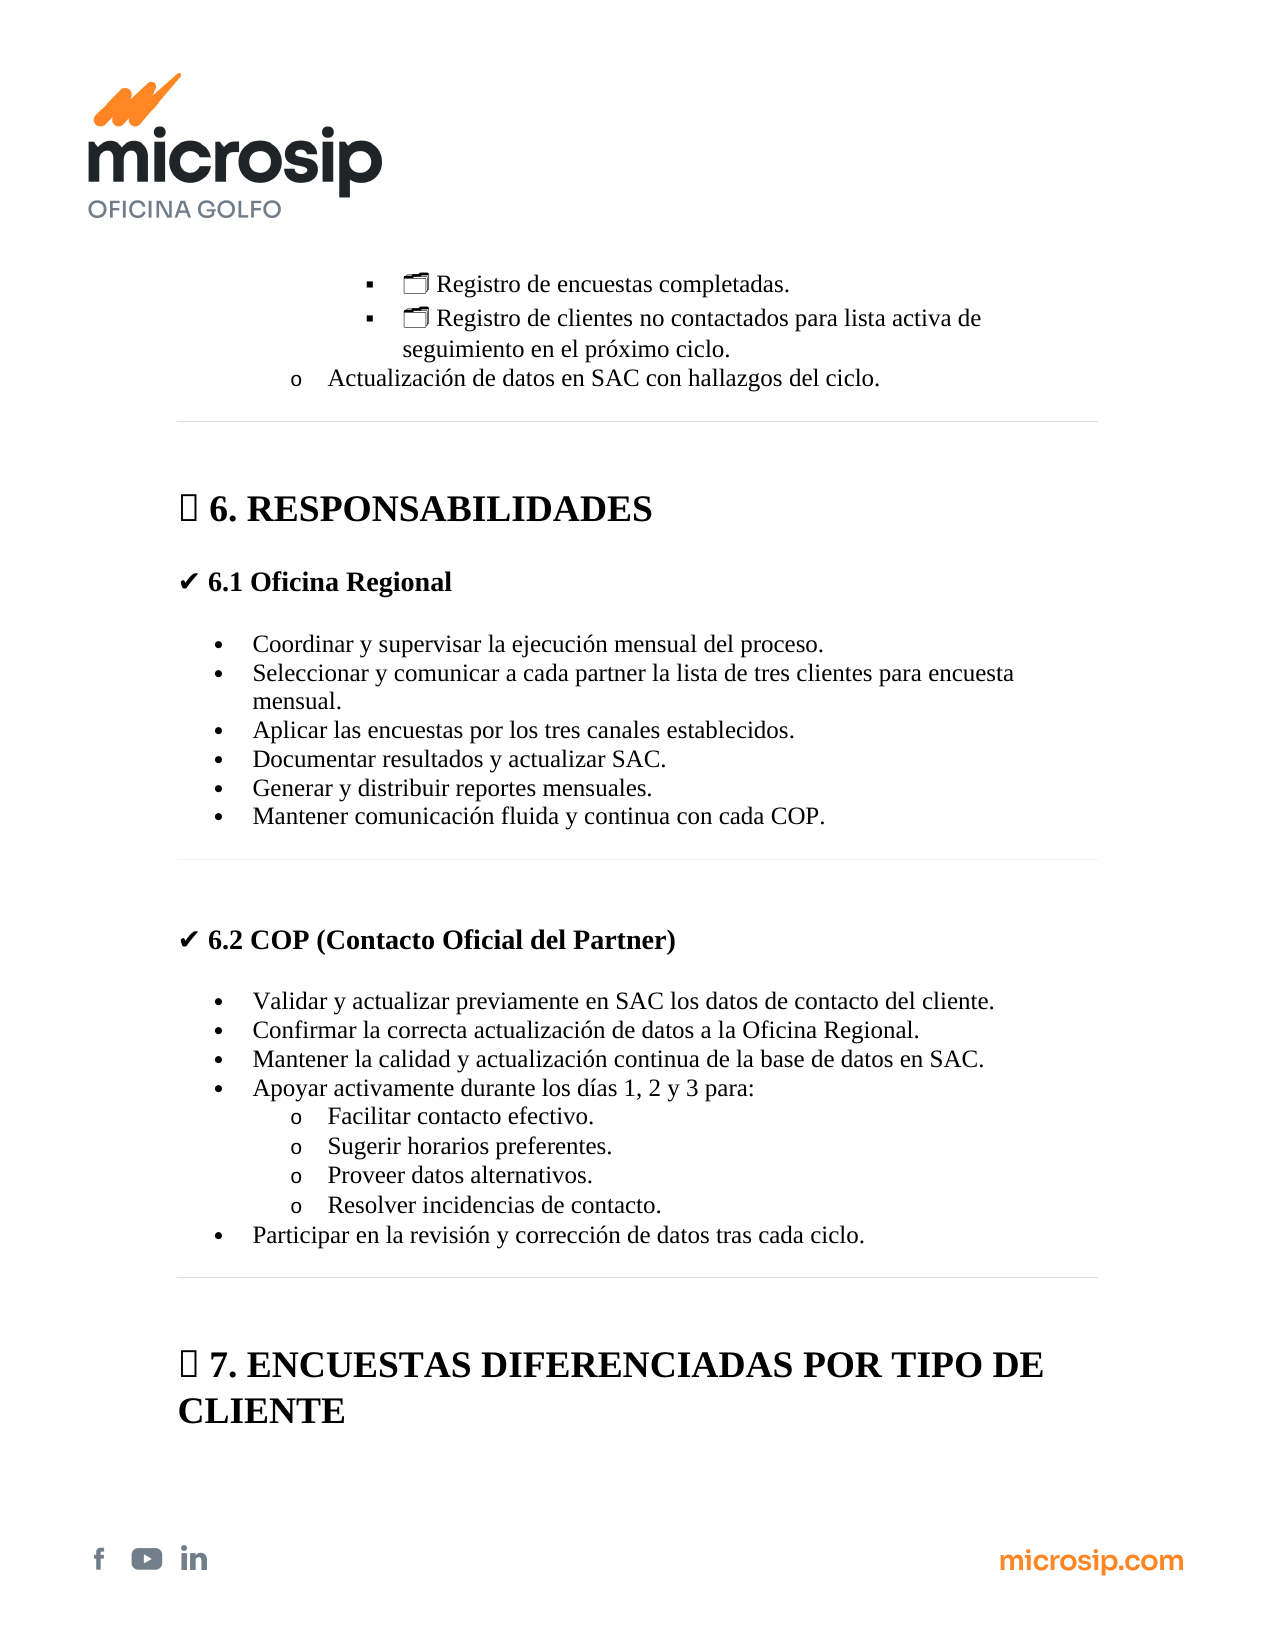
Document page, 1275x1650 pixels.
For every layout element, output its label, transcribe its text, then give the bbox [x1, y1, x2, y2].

list Actualización de datos en SAC con hallazgos del ciclo. [290, 363, 1098, 392]
list Aplicar las encuestas por los tres canales establecidos. [215, 715, 1098, 744]
list Apoyar activamente durante los días 1, 2 y 3 para: [215, 1073, 1098, 1101]
list Confirmar la correcta actualización de datos a la Oficina Regional. [215, 1015, 1098, 1044]
picture [0, 0, 1275, 265]
list Resolver incidencias de contacto. [290, 1190, 1098, 1220]
list Validar y actualizar previamente en SAC los datos de contacto del cliente. [215, 986, 1098, 1015]
list Generar y distribuir reportes mensuales. [215, 773, 1098, 801]
list Documentar resultados y actualizar SAC. [215, 744, 1098, 773]
list Sugerir horarios preferentes. [290, 1131, 1098, 1161]
text 📑 7. ENCUESTAS DIFERENCIADAS POR TIPO DE CLIENTE [177, 1337, 1098, 1432]
list Coordinar y supervisar la ejecución mensual del proceso. [215, 629, 1098, 658]
text ✔️ 6.1 Oficina Regional [177, 561, 1098, 600]
list 🗂️ Registro de clientes no contactados para lista activa de seguimiento en el próximo ciclo. [365, 300, 1098, 363]
list Mantener comunicación fluida y continua con cada COP. [215, 801, 1098, 830]
list Mantener la calidad y actualización continua de la base de datos en SAC. [215, 1044, 1098, 1073]
list Participar en la revisión y corrección de datos tras cada ciclo. [215, 1220, 1098, 1248]
text 🏢 6. RESPONSABILIDADES [177, 481, 1098, 532]
list 🗂️ Registro de encuestas completadas. [365, 266, 1098, 300]
list Facilitar contacto efectivo. [290, 1101, 1098, 1131]
list Proveer datos alternativos. [290, 1161, 1098, 1190]
list Seleccionar y comunicar a cada partner la lista de tres clientes para encuesta mensual. [215, 658, 1098, 715]
text ✔️ 6.2 COP (Contacto Oficial del Partner) [177, 919, 1098, 957]
picture [7, 1501, 1269, 1650]
